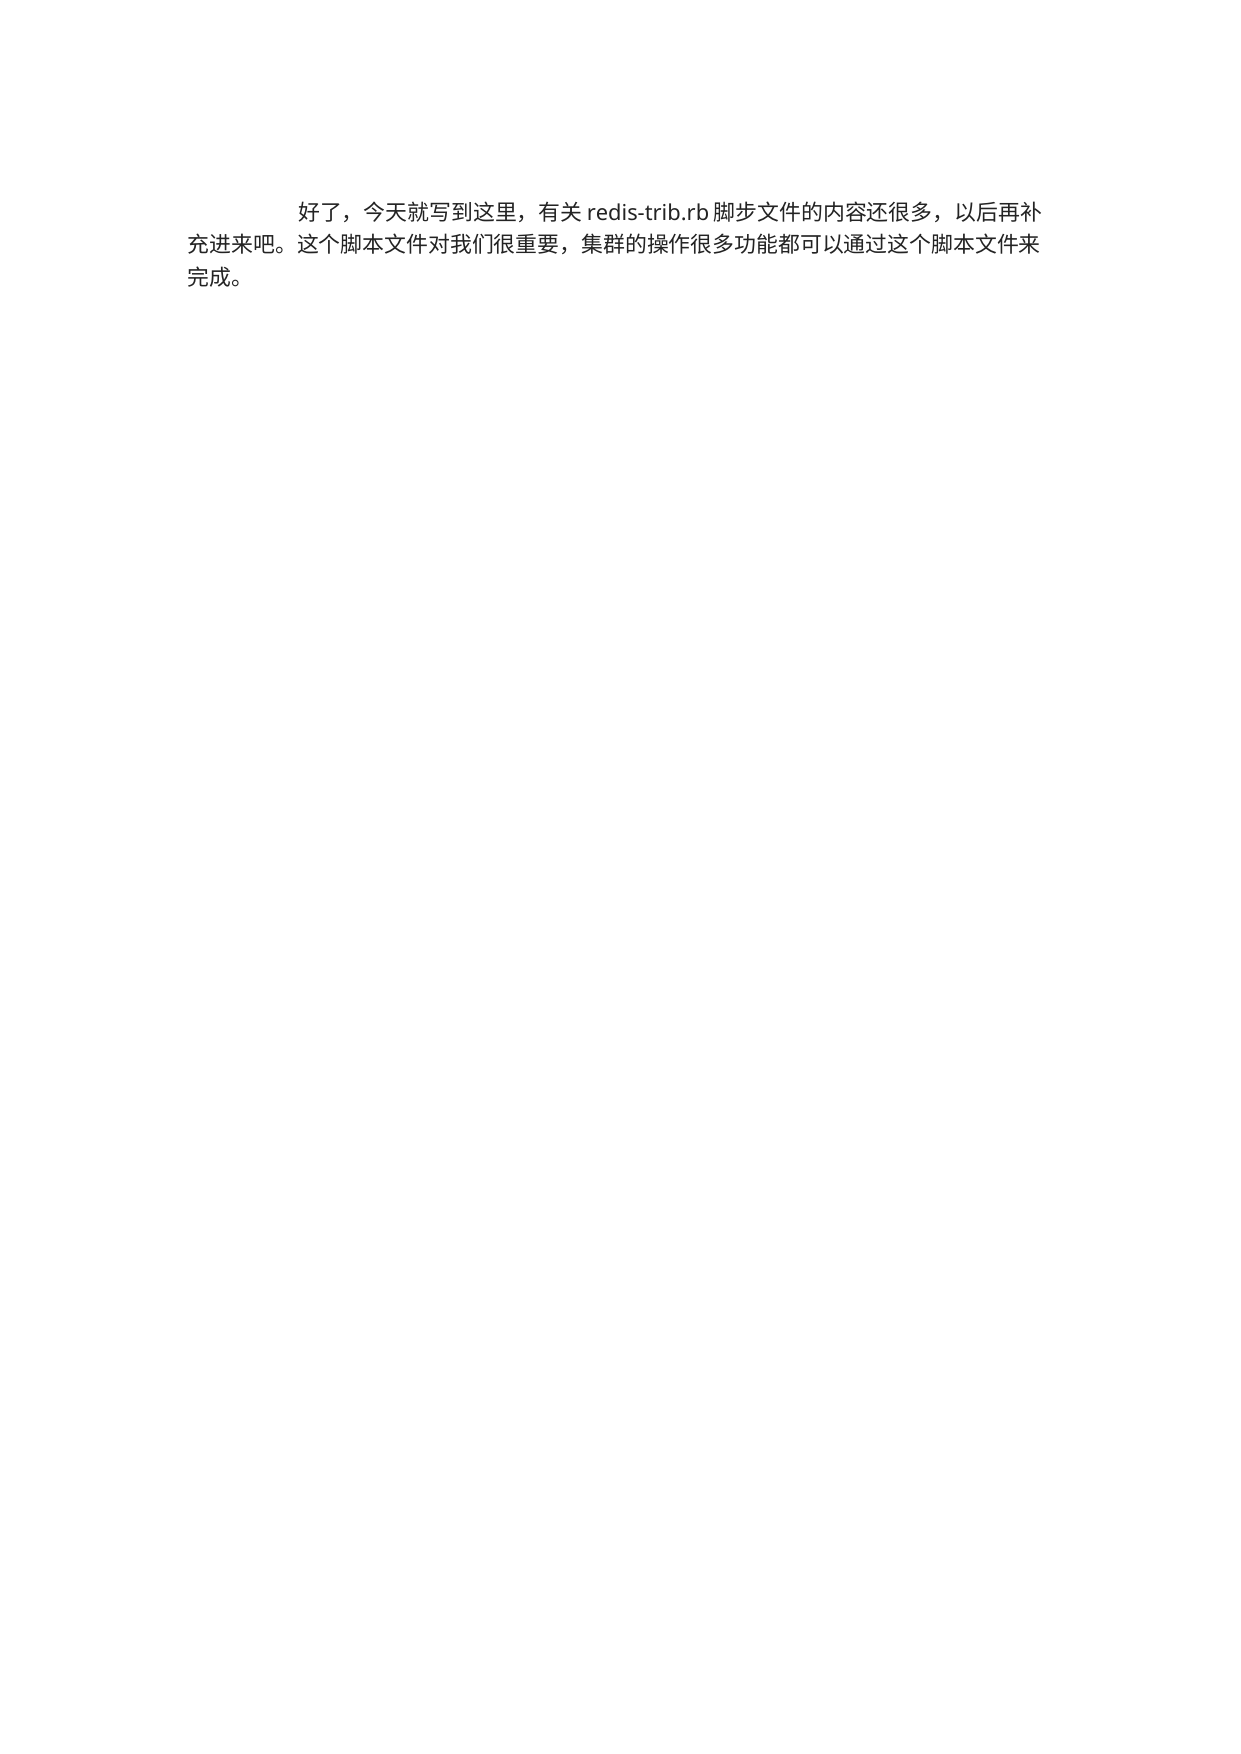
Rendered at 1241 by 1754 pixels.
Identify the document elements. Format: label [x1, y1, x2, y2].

text [187, 162, 1053, 292]
